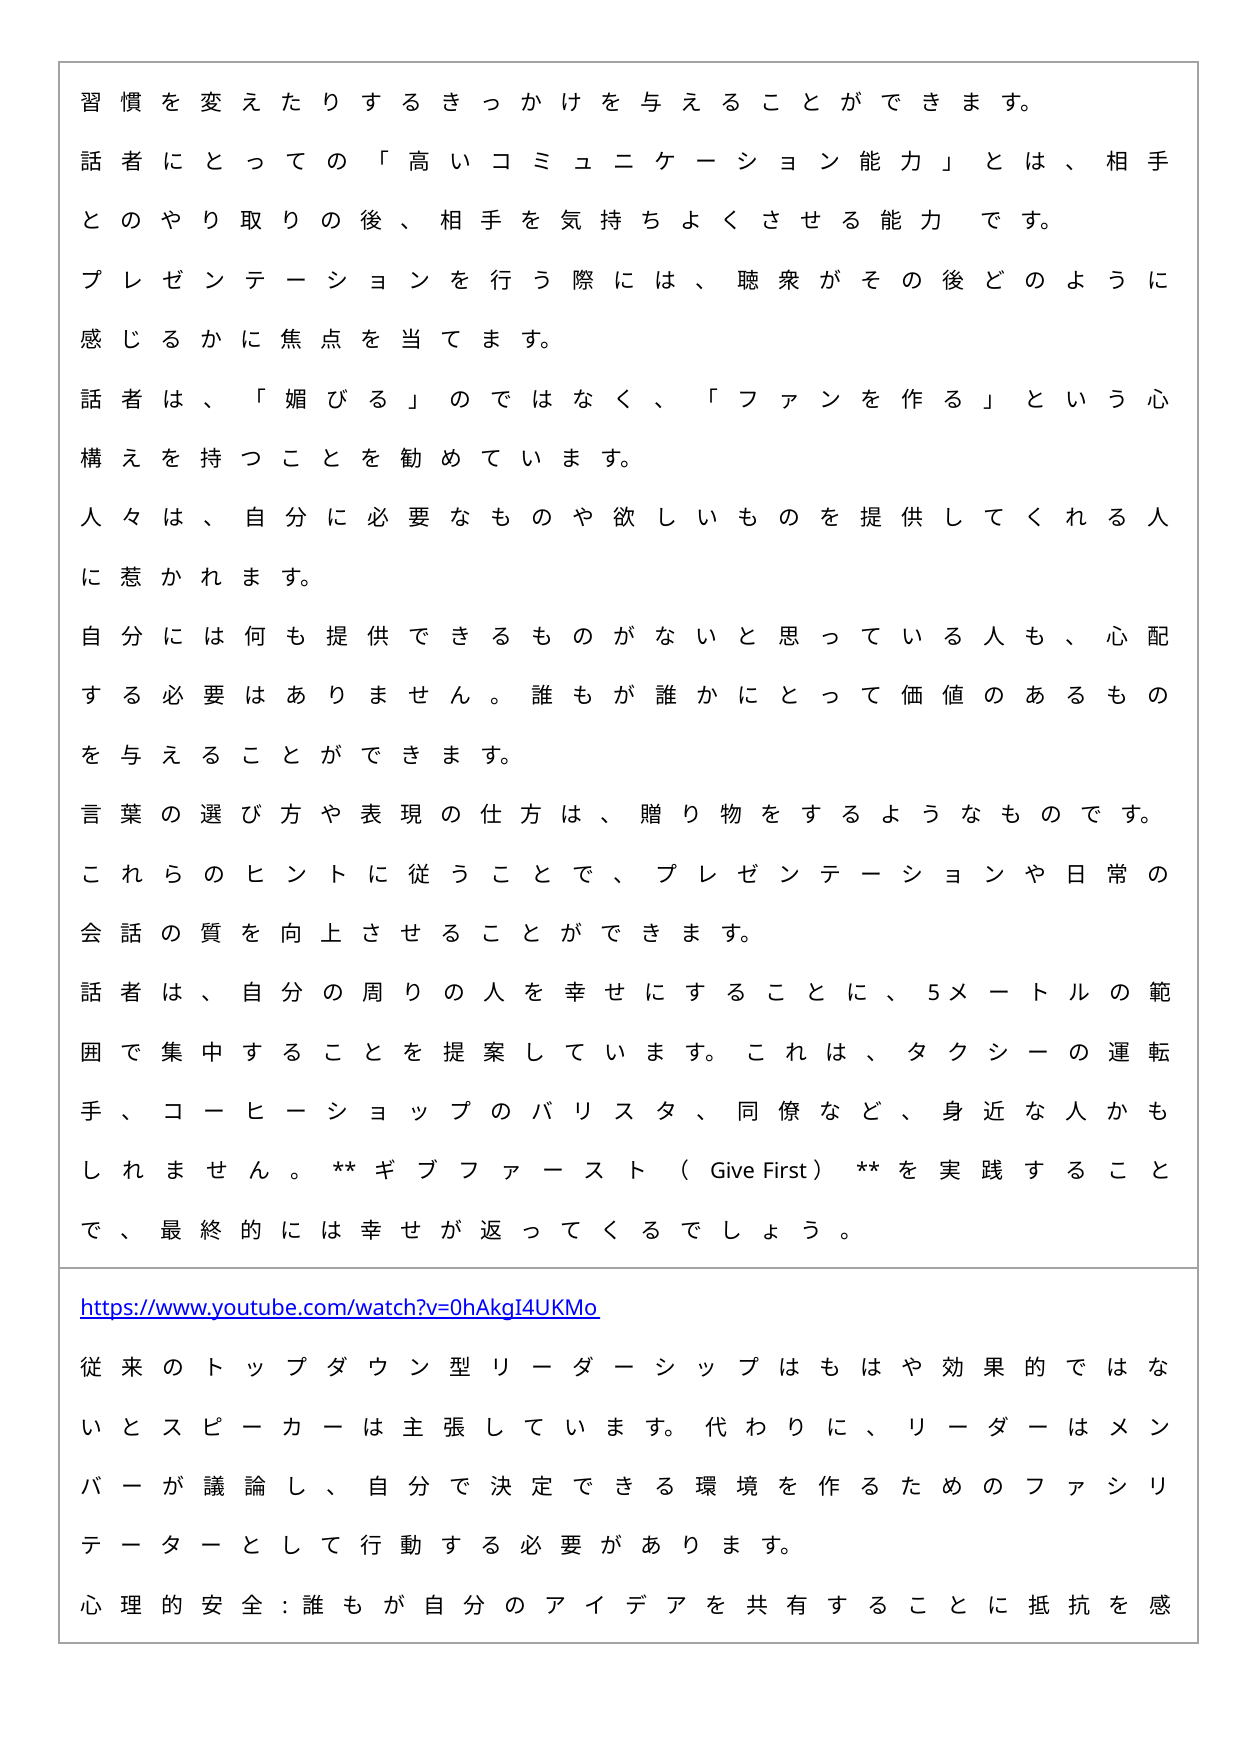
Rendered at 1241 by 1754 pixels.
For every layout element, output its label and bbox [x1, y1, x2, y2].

table_cell [60, 1269, 1197, 1642]
table_cell [60, 63, 1197, 1267]
